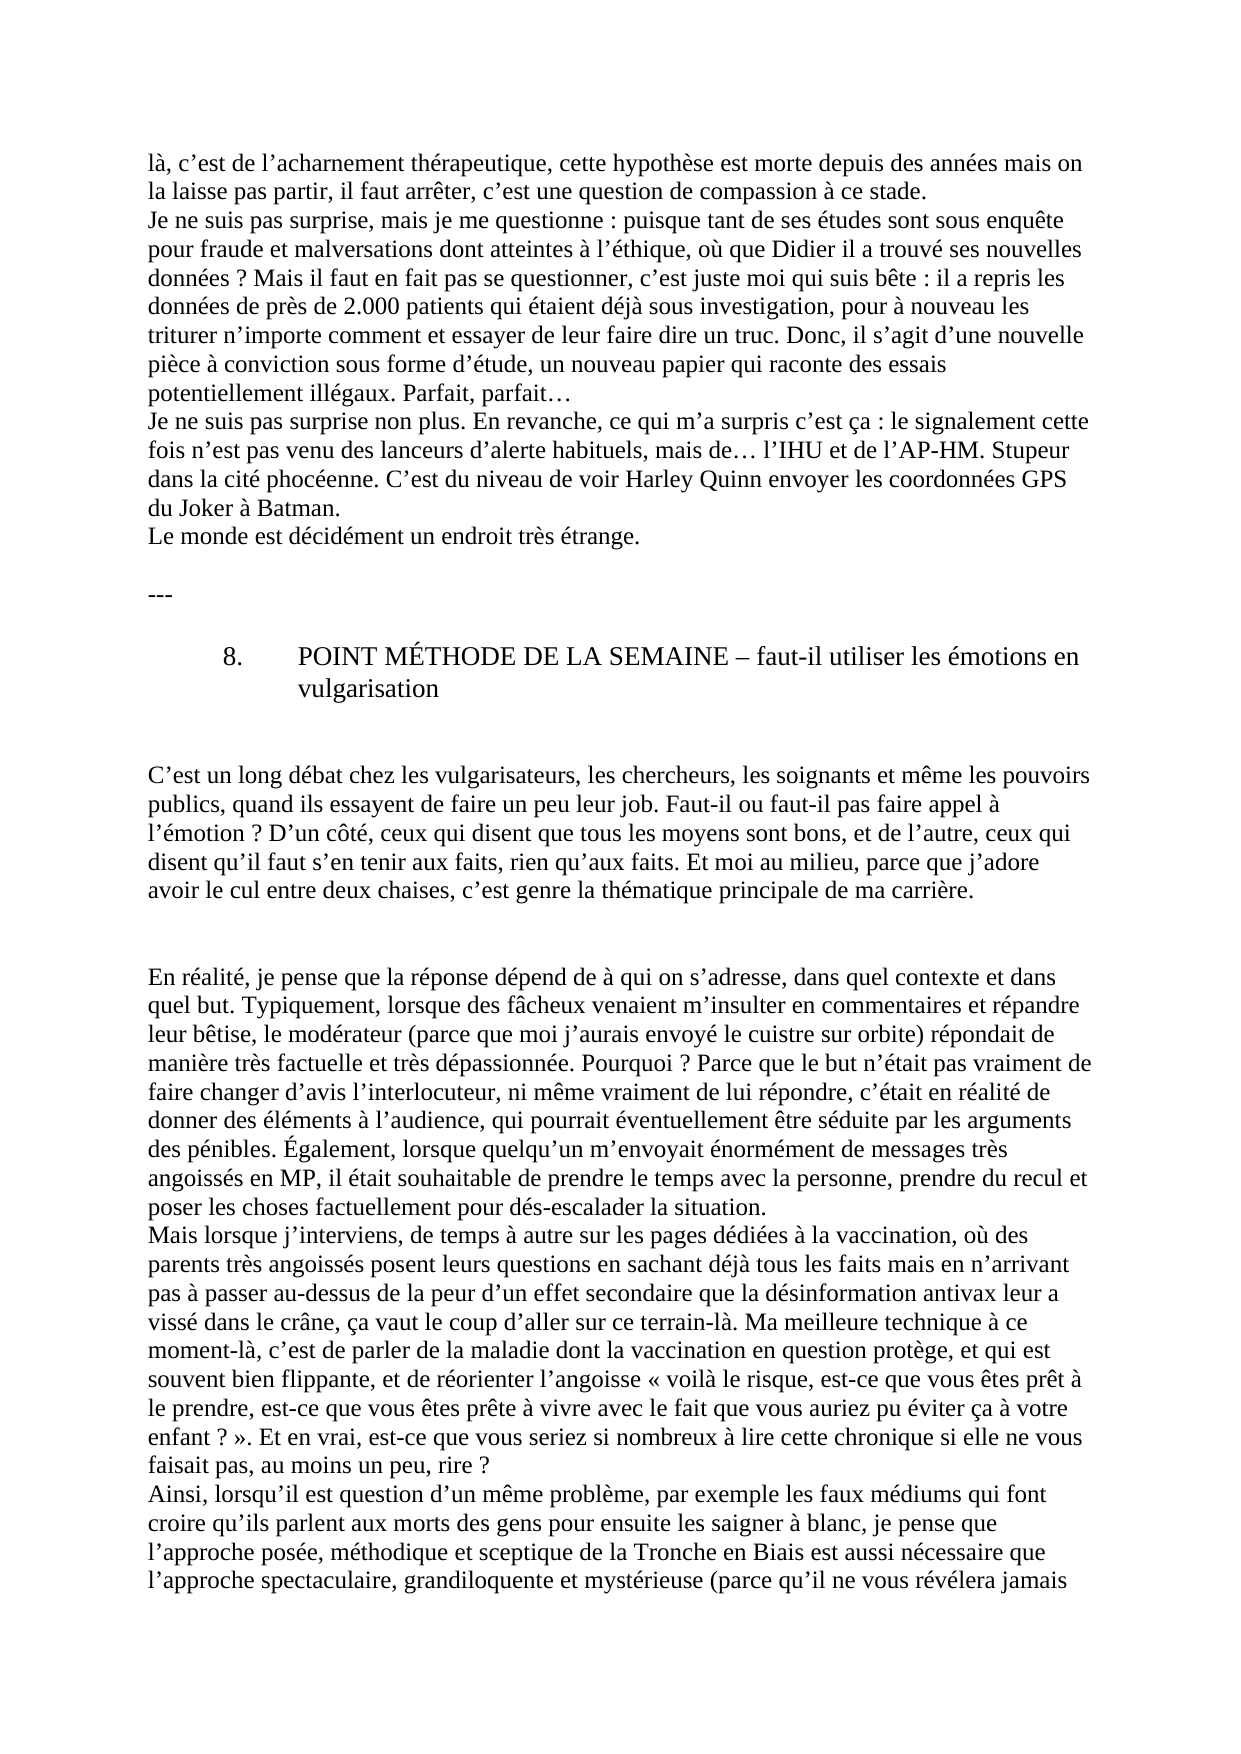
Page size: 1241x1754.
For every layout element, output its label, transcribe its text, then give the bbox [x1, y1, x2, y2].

text C’est un long débat chez les vulgarisateurs, les chercheurs, les soignants et même les pouvoirs publics, quand ils essayent de faire un peu leur job. Faut-il ou faut-il pas faire appel à l’émotion ? D’un côté, ceux qui disent que tous les moyens sont bons, et de l’autre, ceux qui disent qu’il faut s’en tenir aux faits, rien qu’aux faits. Et moi au milieu, parce que j’adore avoir le cul entre deux chaises, c’est genre la thématique principale de ma carrière. [148, 760, 1093, 904]
text Le monde est décidément un endroit très étrange. [148, 521, 1093, 550]
text Mais lorsque j’interviens, de temps à autre sur les pages dédiées à la vaccination, où des parents très angoissés posent leurs questions en sachant déjà tous les faits mais en n’arrivant pas à passer au-dessus de la peur d’un effet secondaire que la désinformation antivax leur a vissé dans le crâne, ça vaut le coup d’aller sur ce terrain-là. Ma meilleure technique à ce moment-là, c’est de parler de la maladie dont la vaccination en question protège, et qui est souvent bien flippante, et de réorienter l’angoisse « voilà le risque, est-ce que vous êtes prêt à le prendre, est-ce que vous êtes prête à vivre avec le fait que vous auriez pu éviter ça à votre enfant ? ». Et en vrai, est-ce que vous seriez si nombreux à lire cette chronique si elle ne vous faisait pas, au moins un peu, rire ? [148, 1220, 1093, 1479]
subtitle POINT MÉTHODE DE LA SEMAINE – faut-il utiliser les émotions en vulgarisation [223, 641, 1093, 703]
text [148, 148, 1093, 205]
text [148, 1479, 1093, 1594]
text Je ne suis pas surprise non plus. En revanche, ce qui m’a surpris c’est ça : le signalement cette fois n’est pas venu des lanceurs d’alerte habituels, mais de… l’IHU et de l’AP-HM. Stupeur dans la cité phocéenne. C’est du niveau de voir Harley Quinn envoyer les coordonnées GPS du Joker à Batman. [148, 406, 1093, 521]
text --- [148, 579, 1093, 608]
text En réalité, je pense que la réponse dépend de à qui on s’adresse, dans quel contexte et dans quel but. Typiquement, lorsque des fâcheux venaient m’insulter en commentaires et répandre leur bêtise, le modérateur (parce que moi j’aurais envoyé le cuistre sur orbite) répondait de manière très factuelle et très dépassionnée. Pourquoi ? Parce que le but n’était pas vraiment de faire changer d’avis l’interlocuteur, ni même vraiment de lui répondre, c’était en réalité de donner des éléments à l’audience, qui pourrait éventuellement être séduite par les arguments des pénibles. Également, lorsque quelqu’un m’envoyait énormément de messages très angoissés en MP, il était souhaitable de prendre le temps avec la personne, prendre du recul et poser les choses factuellement pour dés-escalader la situation. [148, 962, 1093, 1220]
text Je ne suis pas surprise, mais je me questionne : puisque tant de ses études sont sous enquête pour fraude et malversations dont atteintes à l’éthique, où que Didier il a trouvé ses nouvelles données ? Mais il faut en fait pas se questionner, c’est juste moi qui suis bête : il a repris les données de près de 2.000 patients qui étaient déjà sous investigation, pour à nouveau les triturer n’importe comment et essayer de leur faire dire un truc. Donc, il s’agit d’une nouvelle pièce à conviction sous forme d’étude, un nouveau papier qui raconte des essais potentiellement illégaux. Parfait, parfait… [148, 205, 1093, 406]
